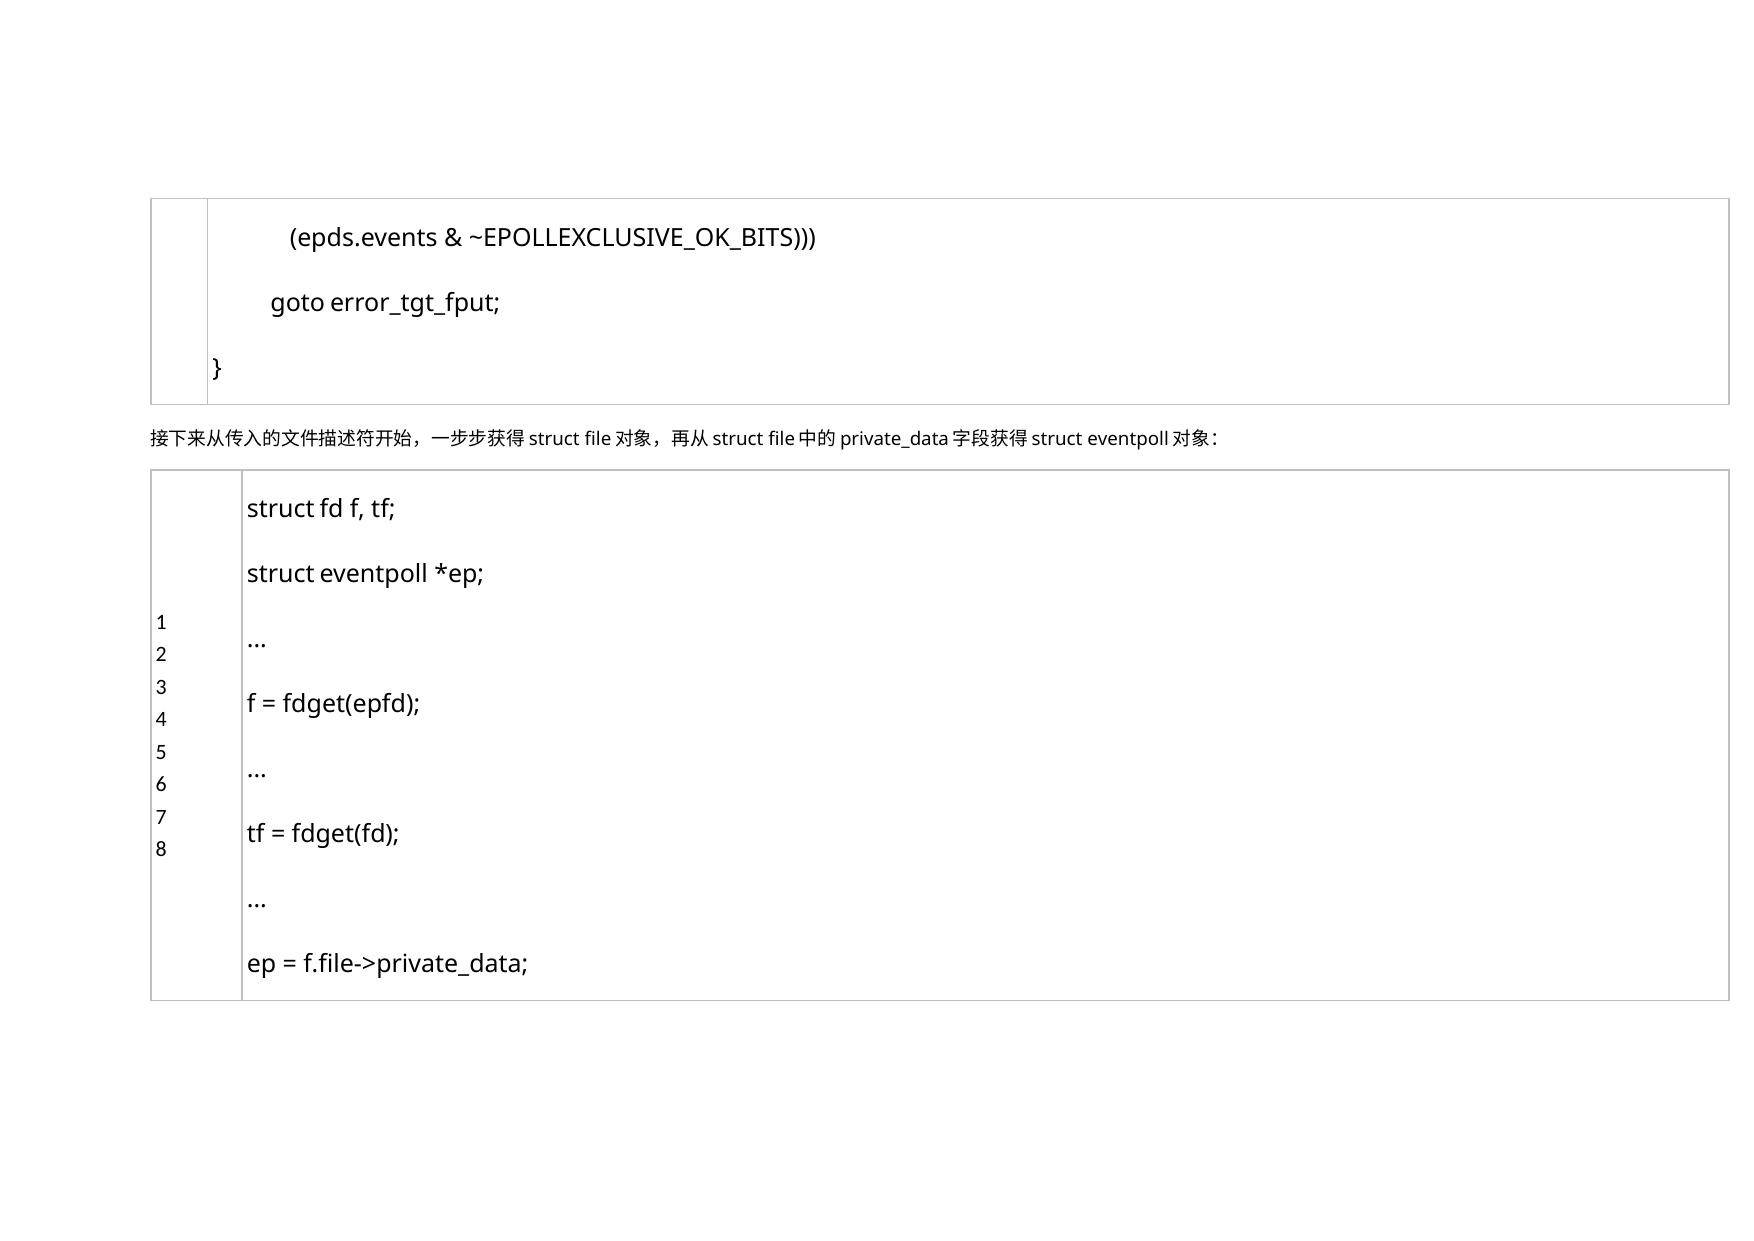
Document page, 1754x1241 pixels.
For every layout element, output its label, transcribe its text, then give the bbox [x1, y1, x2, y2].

table_header 1 2 3 4 5 6 7 8 [152, 471, 241, 1000]
text 接下来从传入的文件描述符开始，一步步获得struct file对象，再从struct file中的private_data字段获得struct eventpoll对象： [150, 421, 1604, 453]
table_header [152, 199, 207, 403]
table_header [208, 199, 1728, 403]
table_header struct fd f, tf; struct eventpoll *ep; ... f = fdget(epfd); ... tf = fdget(fd); ... ep = f.file->private_data; [243, 471, 1728, 1000]
